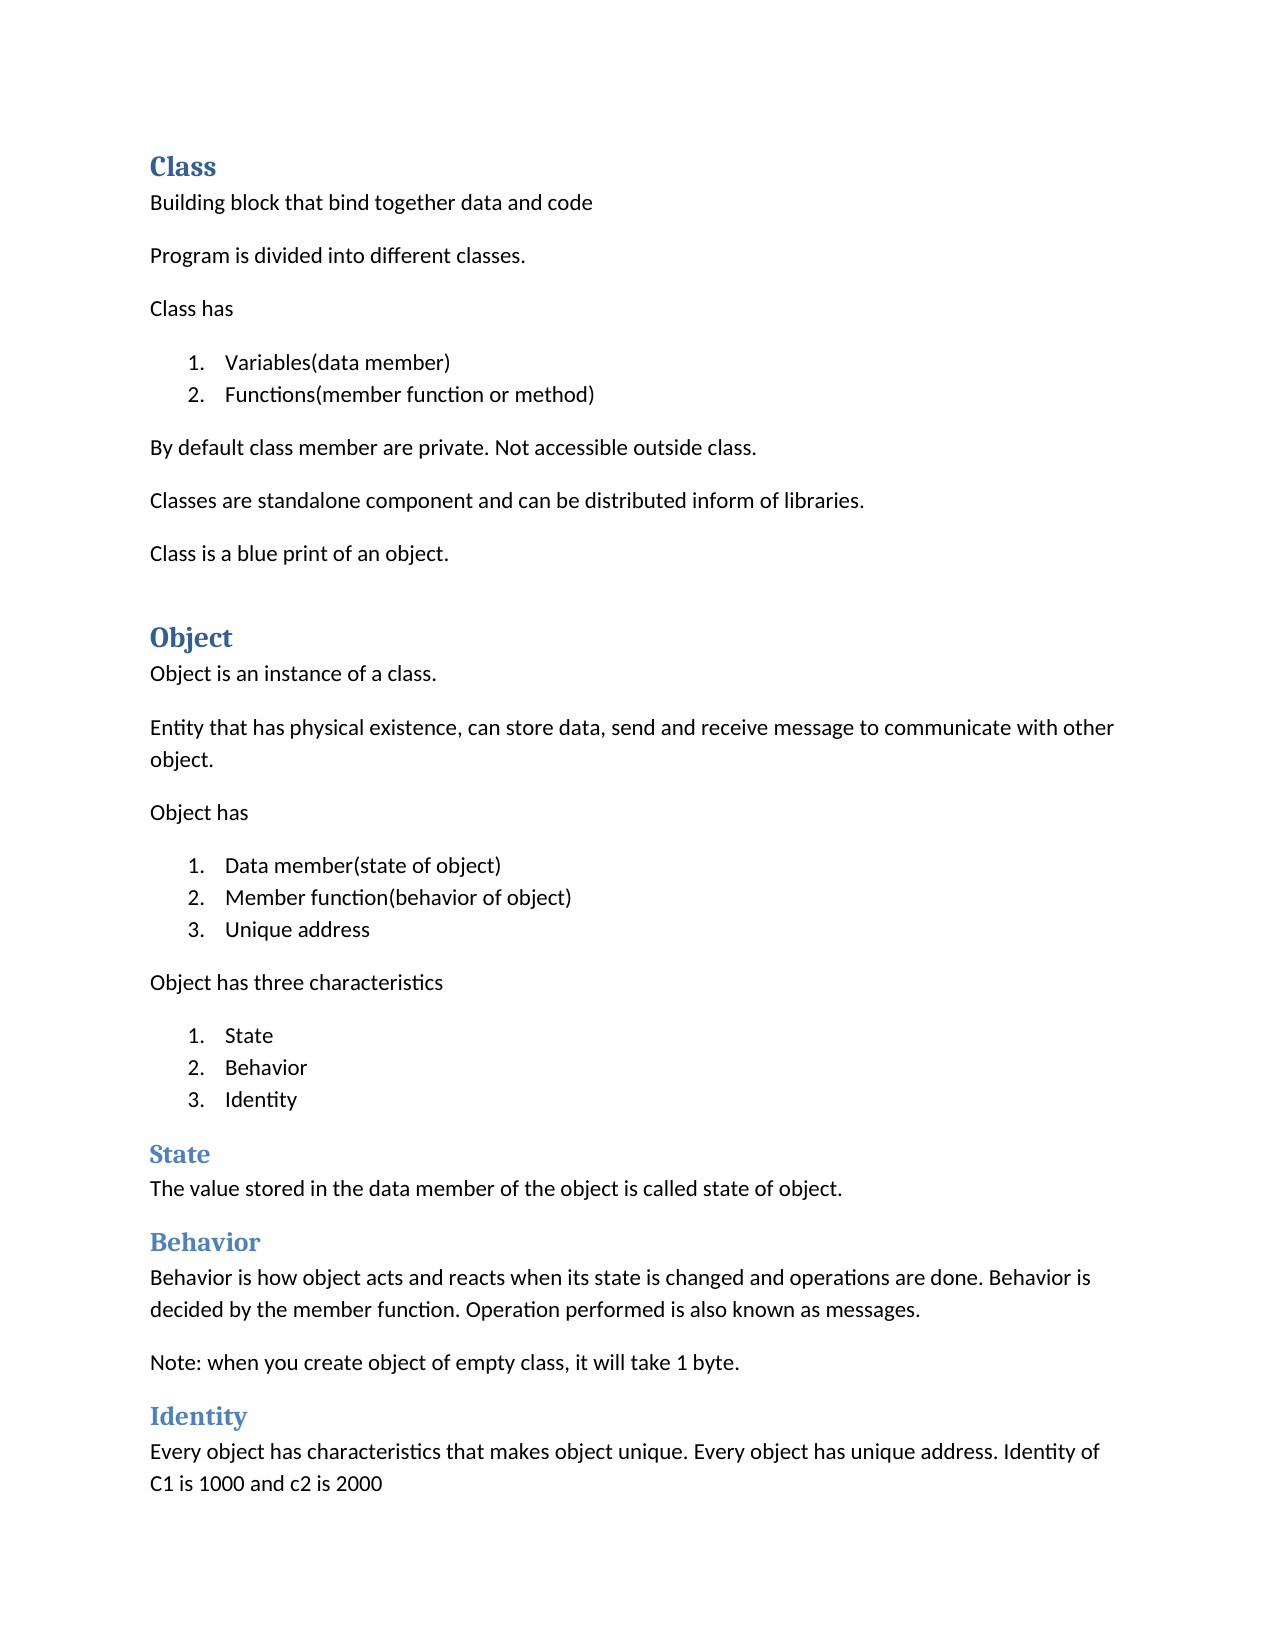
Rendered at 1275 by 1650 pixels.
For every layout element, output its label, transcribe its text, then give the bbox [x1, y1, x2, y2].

subtitle Behavior [150, 1227, 1125, 1258]
text Program is divided into different classes. [150, 242, 1125, 269]
subtitle Object [150, 621, 1125, 654]
text By default class member are private. Not accessible outside class. [150, 433, 1125, 461]
text The value stored in the data member of the object is called state of object. [150, 1174, 1125, 1202]
list Data member(state of object) [187, 851, 1125, 879]
text Class is a blue print of an object. [150, 539, 1125, 567]
text Classes are standalone component and can be distributed inform of libraries. [150, 486, 1125, 514]
text Behavior is how object acts and reacts when its state is changed and operations are done. Behavior is decided by the member function. Operation performed is also known as messages. [150, 1263, 1125, 1323]
subtitle State [150, 1139, 1125, 1170]
text Entity that has physical existence, can store data, send and receive message to communicate with other object. [150, 713, 1125, 773]
list Identity [187, 1086, 1125, 1114]
text Building block that bind together data and code [150, 188, 1125, 217]
text Every object has characteristics that makes object unique. Every object has unique address. Identity of C1 is 1000 and c2 is 2000 [150, 1437, 1125, 1497]
list Member function(behavior of object) [187, 883, 1125, 911]
list State [187, 1021, 1125, 1049]
list Behavior [187, 1053, 1125, 1081]
text Object has three characteristics [150, 968, 1125, 996]
text Object is an instance of a class. [150, 659, 1125, 688]
subtitle Class [150, 150, 1125, 183]
list Variables(data member) [187, 348, 1125, 376]
list Unique address [187, 915, 1125, 943]
text Object has [150, 798, 1125, 826]
text Note: when you create object of empty class, it will take 1 byte. [150, 1348, 1125, 1376]
text Class has [150, 294, 1125, 323]
subtitle Identity [150, 1401, 1125, 1432]
list Functions(member function or method) [187, 380, 1125, 408]
